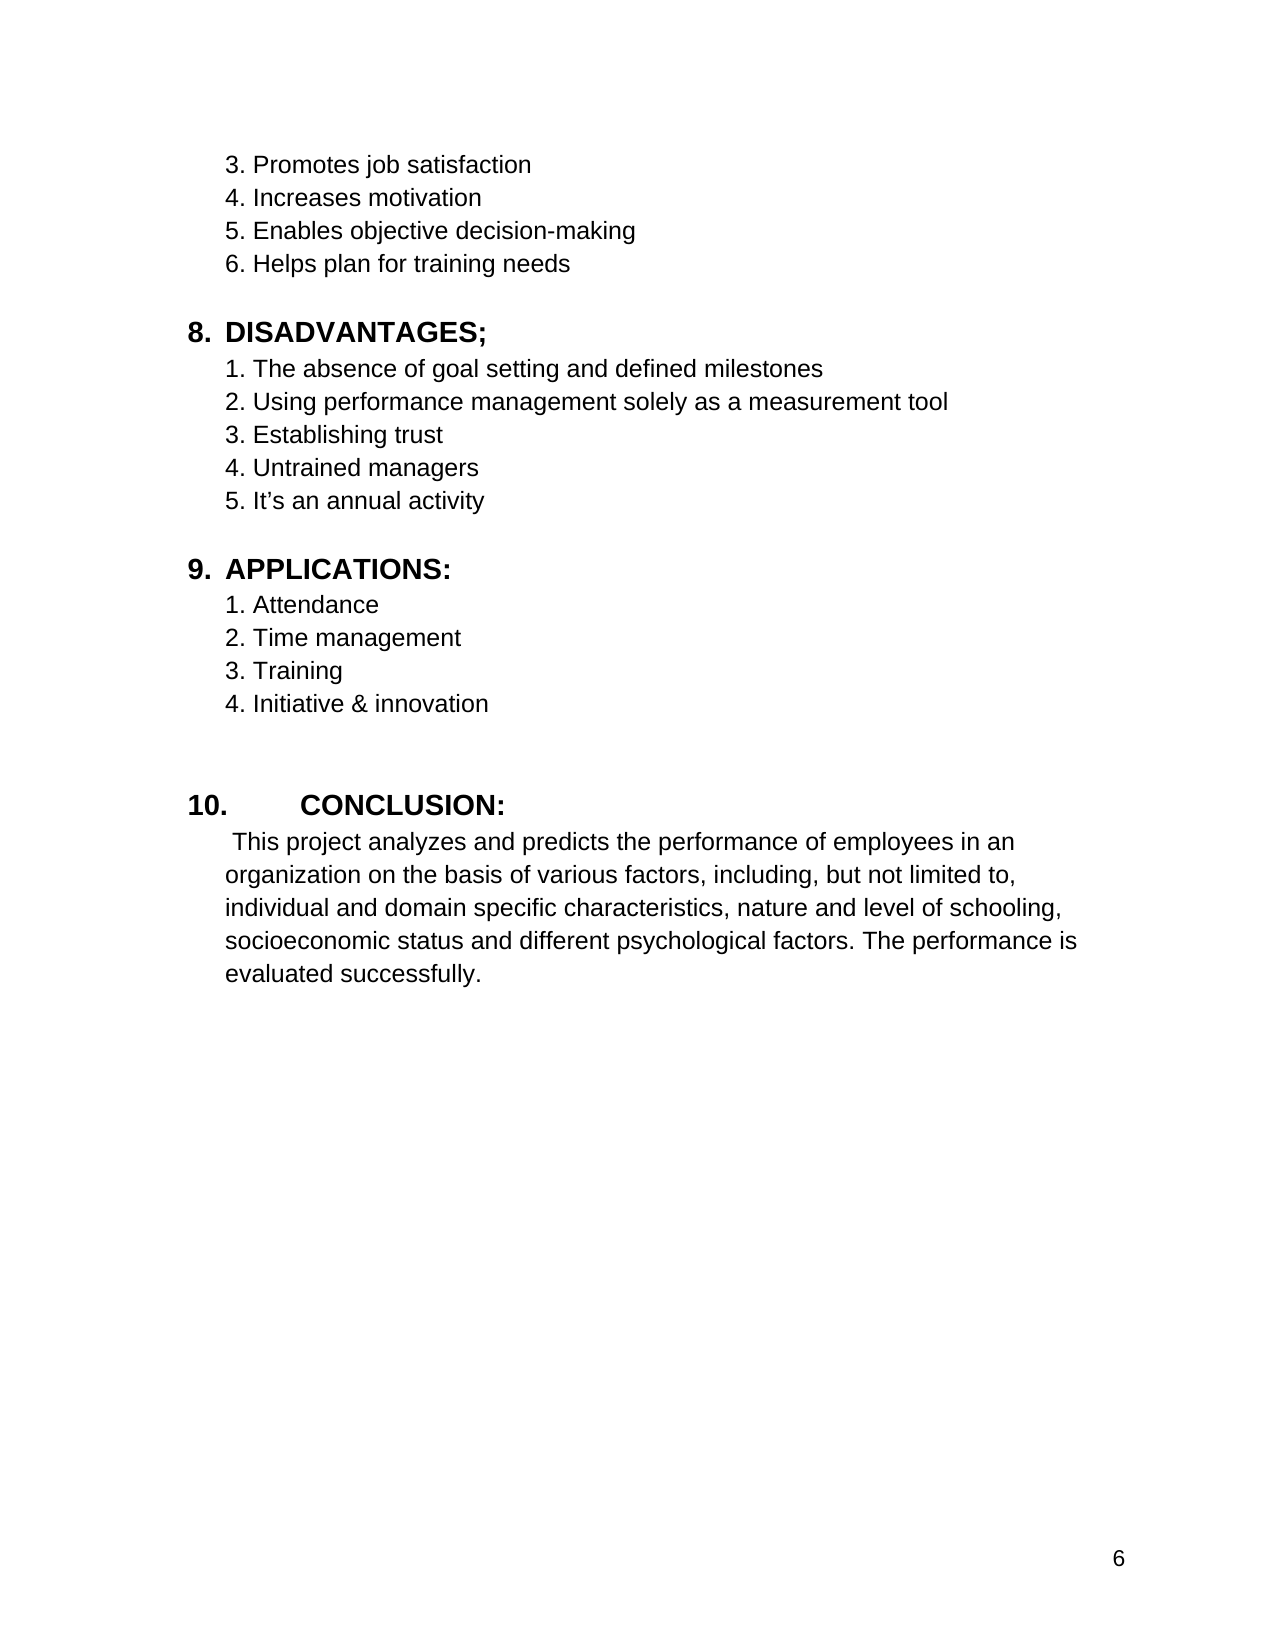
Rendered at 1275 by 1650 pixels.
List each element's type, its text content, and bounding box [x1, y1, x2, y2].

text This project analyzes and predicts the performance of employees in an organization on the basis of various factors, including, but not limited to, individual and domain specific characteristics, nature and level of schooling, socioeconomic status and different psychological factors. The performance is evaluated successfully. [225, 827, 1125, 988]
list DISADVANTAGES; [187, 315, 1125, 349]
text 1. The absence of goal setting and defined milestones [225, 354, 1125, 382]
text 4. Increases motivation [225, 183, 1125, 212]
text 2. Using performance management solely as a measurement tool [225, 387, 1125, 415]
text 4. Untrained managers [225, 453, 1125, 481]
text 3. Promotes job satisfaction [225, 150, 1125, 179]
text 3. Training [225, 656, 1125, 685]
list APPLICATIONS: [187, 552, 1125, 585]
text 1. Attendance [225, 590, 1125, 619]
text 5. It’s an annual activity [225, 486, 1125, 514]
text 5. Enables objective decision-making [225, 216, 1125, 245]
text 3. Establishing trust [225, 420, 1125, 448]
text 4. Initiative & innovation [225, 689, 1125, 718]
text 6. Helps plan for training needs [225, 249, 1125, 278]
text 2. Time management [225, 623, 1125, 652]
list CONCLUSION: [187, 788, 1125, 822]
